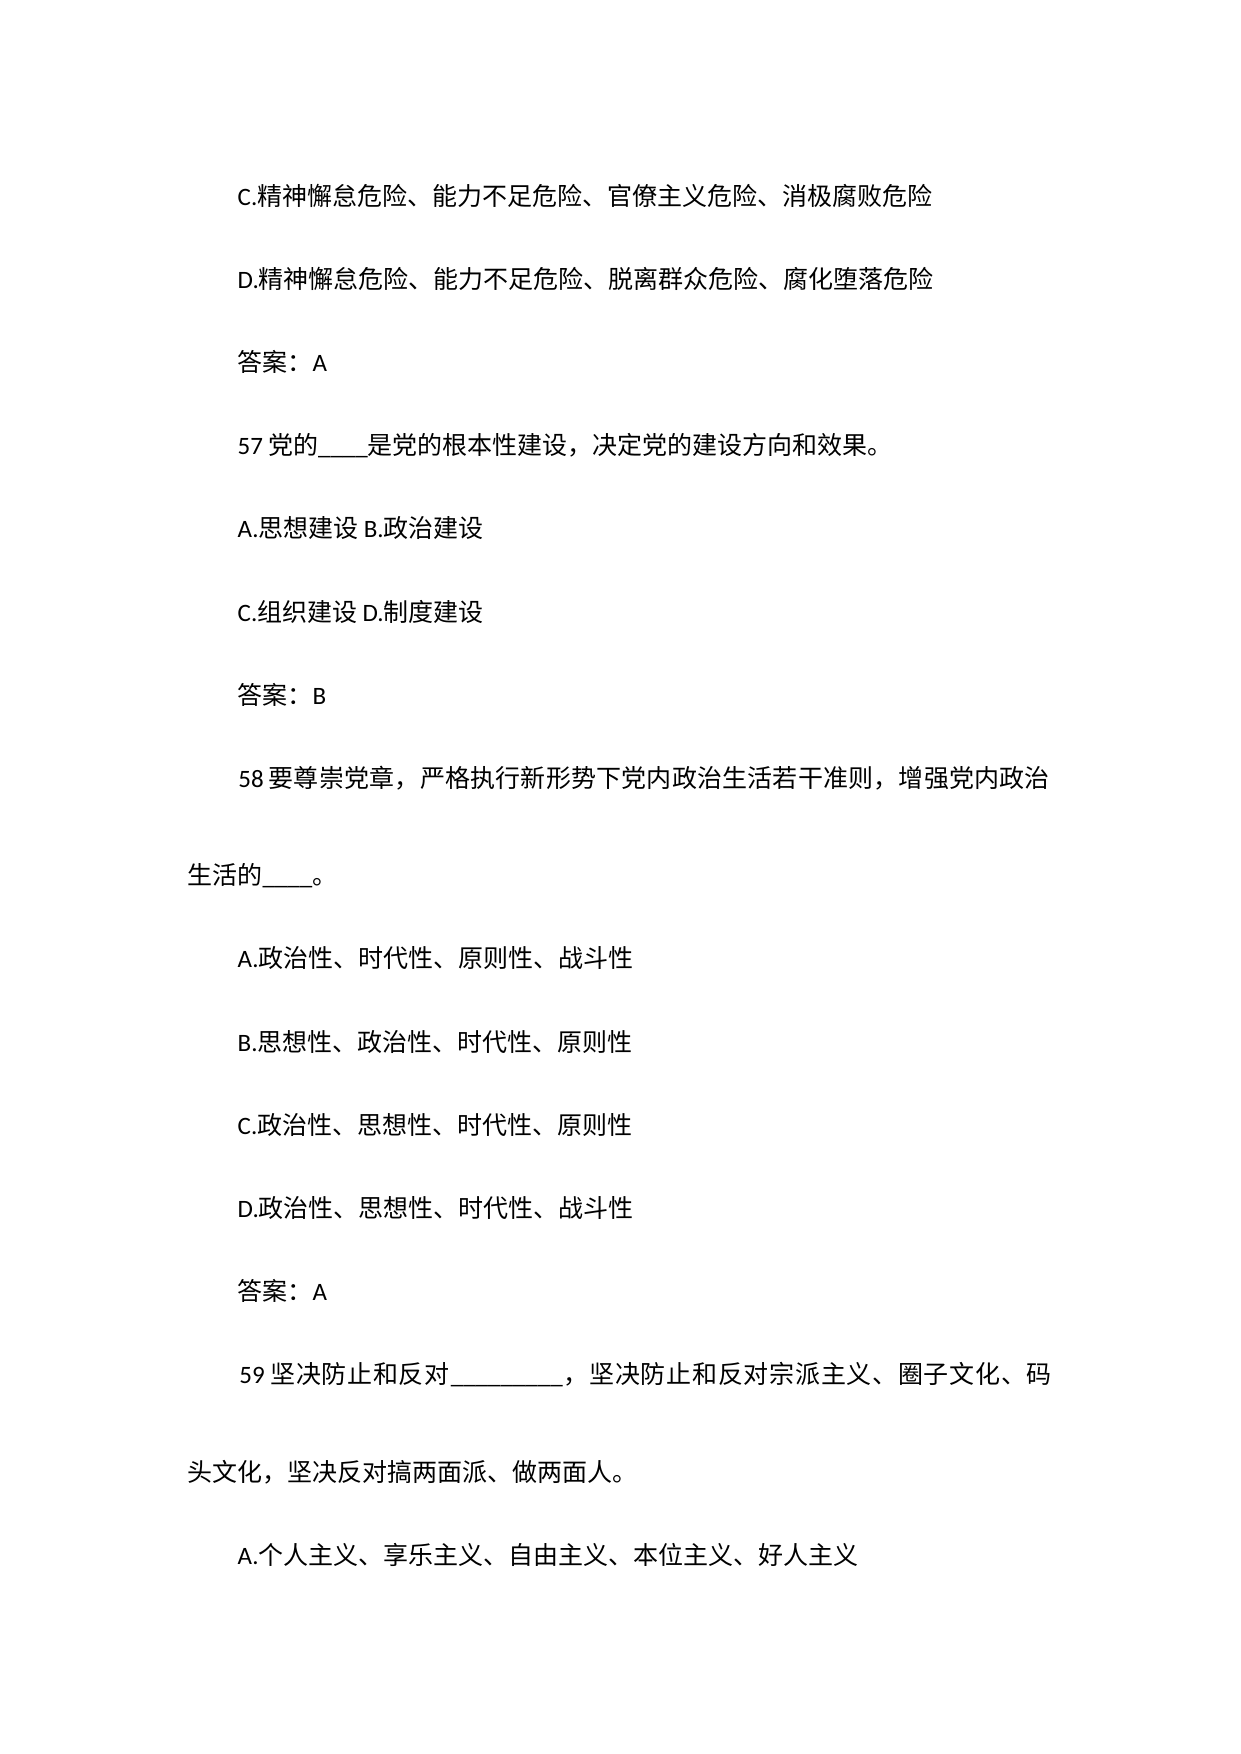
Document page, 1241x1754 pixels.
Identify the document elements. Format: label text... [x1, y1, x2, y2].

text A.思想建设B.政治建设 [187, 494, 1053, 559]
text C.组织建设D.制度建设 [187, 578, 1053, 643]
text D.精神懈怠危险、能力不足危险、脱离群众危险、腐化堕落危险 [187, 245, 1053, 310]
text 57党的____是党的根本性建设，决定党的建设方向和效果。 [187, 411, 1053, 476]
text C.政治性、思想性、时代性、原则性 [187, 1091, 1053, 1156]
text D.政治性、思想性、时代性、战斗性 [187, 1174, 1053, 1239]
text 58要尊崇党章，严格执行新形势下党内政治生活若干准则，增强党内政治生活的____。 [187, 744, 1053, 906]
text B.思想性、政治性、时代性、原则性 [187, 1008, 1053, 1073]
text A.个人主义、享乐主义、自由主义、本位主义、好人主义 [187, 1521, 1053, 1586]
text C.精神懈怠危险、能力不足危险、官僚主义危险、消极腐败危险 [187, 162, 1053, 227]
text A.政治性、时代性、原则性、战斗性 [187, 924, 1053, 989]
text 答案：B [187, 661, 1053, 726]
text 答案：A [187, 1257, 1053, 1322]
text 答案：A [187, 328, 1053, 393]
text 59坚决防止和反对_________，坚决防止和反对宗派主义、圈子文化、码头文化，坚决反对搞两面派、做两面人。 [187, 1340, 1053, 1503]
